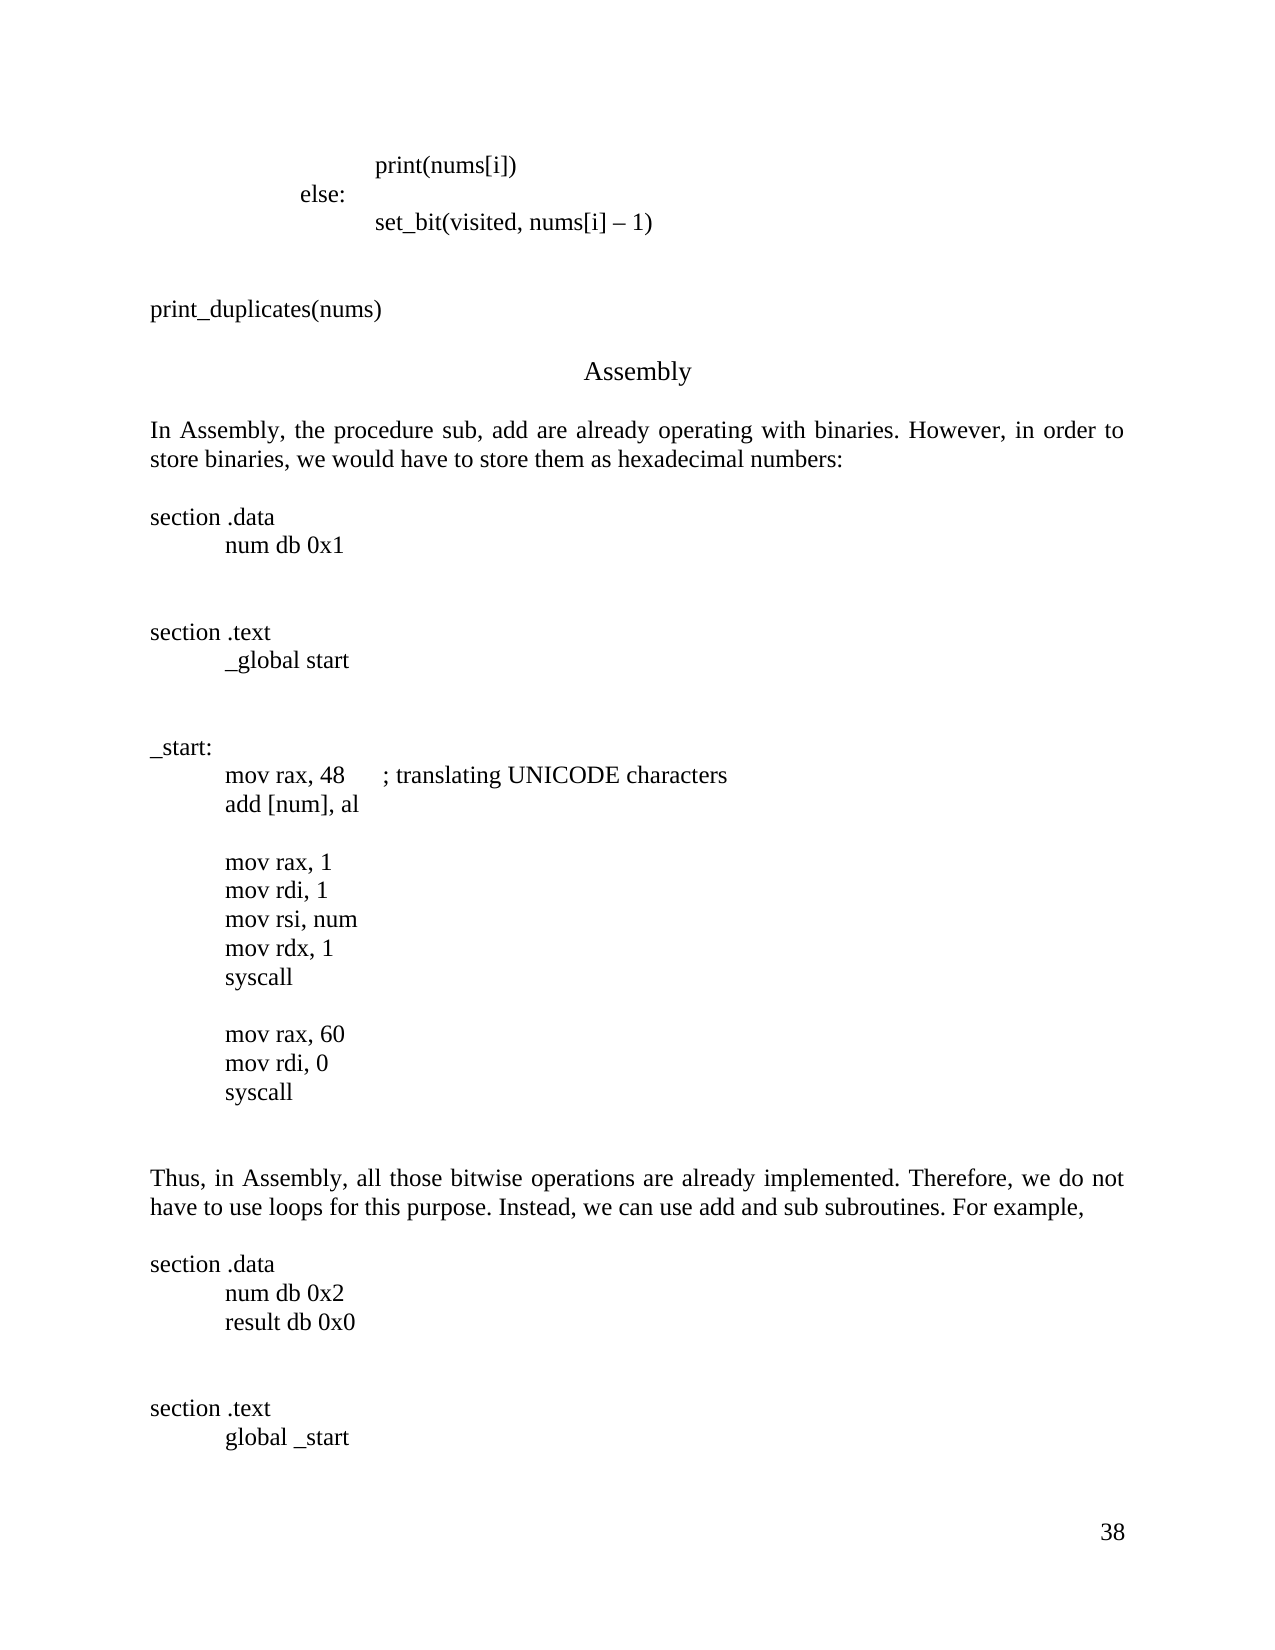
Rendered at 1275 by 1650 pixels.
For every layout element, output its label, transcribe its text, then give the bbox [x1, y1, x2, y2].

text syscall [150, 1077, 1125, 1105]
text num db 0x1 [150, 530, 1125, 559]
text _start: [150, 732, 1125, 760]
text section .text [150, 617, 1125, 645]
text set_bit(visited, nums[i] – 1) [300, 207, 1125, 236]
text mov rdx, 1 [150, 933, 1125, 962]
text print(nums[i]) [150, 150, 1125, 179]
subtitle Assembly [150, 355, 1125, 387]
text print_duplicates(nums) [150, 294, 1125, 322]
text result db 0x0 [150, 1307, 1125, 1335]
text mov rsi, num [150, 904, 1125, 933]
text Thus, in Assembly, all those bitwise operations are already implemented. Therefore, we do not have to use loops for this purpose. Instead, we can use add and sub subroutines. For example, [150, 1163, 1125, 1220]
text mov rax, 48 ; translating UNICODE characters [150, 760, 1125, 789]
text _global start [150, 645, 1125, 674]
text section .data [150, 502, 1125, 530]
text else: [150, 179, 1125, 207]
text syscall [150, 962, 1125, 990]
text global _start [150, 1422, 1125, 1450]
text mov rax, 60 [150, 1019, 1125, 1048]
text mov rax, 1 [150, 847, 1125, 875]
text In Assembly, the procedure sub, add are already operating with binaries. However, in order to store binaries, we would have to store them as hexadecimal numbers: [150, 415, 1125, 473]
text mov rdi, 0 [150, 1048, 1125, 1077]
text section .data [150, 1249, 1125, 1278]
text num db 0x2 [150, 1278, 1125, 1307]
text add [num], al [150, 789, 1125, 818]
text section .text [150, 1393, 1125, 1422]
text mov rdi, 1 [150, 875, 1125, 904]
